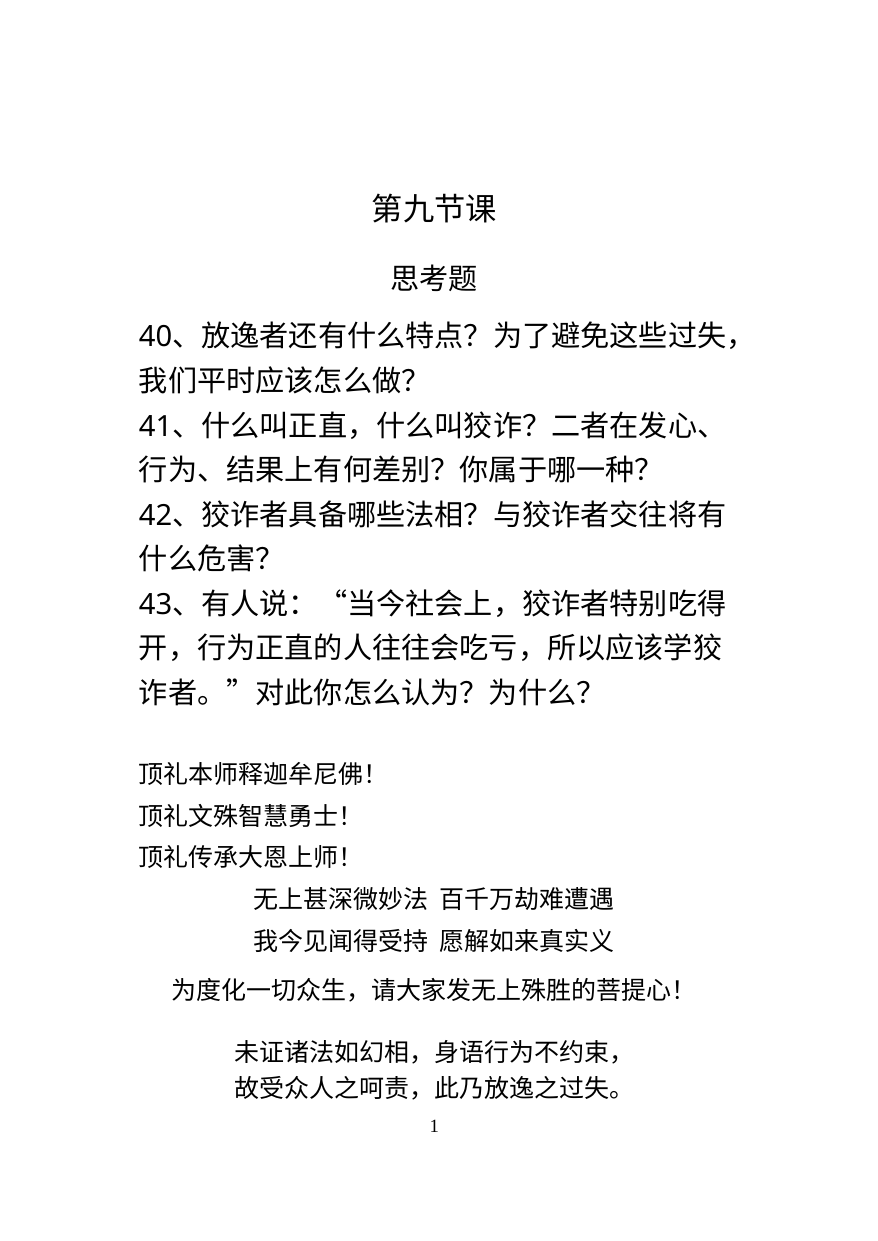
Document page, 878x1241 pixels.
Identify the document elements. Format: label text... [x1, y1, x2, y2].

text 42、狡诈者具备哪些法相？与狡诈者交往将有什么危害？ [139, 489, 729, 579]
text 未证诸法如幻相，身语行为不约束， [139, 1032, 729, 1069]
text 顶礼文殊智慧勇士！ [139, 792, 729, 833]
text 顶礼本师释迦牟尼佛！ [139, 750, 729, 792]
text 思考题 [139, 254, 729, 299]
text 41、什么叫正直，什么叫狡诈？二者在发心、行为、结果上有何差别？你属于哪一种？ [139, 400, 729, 489]
text 故受众人之呵责，此乃放逸之过失。 [139, 1069, 729, 1105]
text 我今见闻得受持 愿解如来真实义 [139, 917, 729, 958]
text 43、有人说：“当今社会上，狡诈者特别吃得开，行为正直的人往往会吃亏，所以应该学狡诈者。”对此你怎么认为？为什么？ [139, 579, 729, 712]
text 无上甚深微妙法 百千万劫难遭遇 [139, 875, 729, 917]
text 为度化一切众生，请大家发无上殊胜的菩提心！ [139, 966, 729, 1007]
text 顶礼传承大恩上师！ [139, 833, 729, 875]
text 40、放逸者还有什么特点？为了避免这些过失，我们平时应该怎么做？ [139, 311, 729, 400]
text 第九节课 [139, 184, 729, 229]
